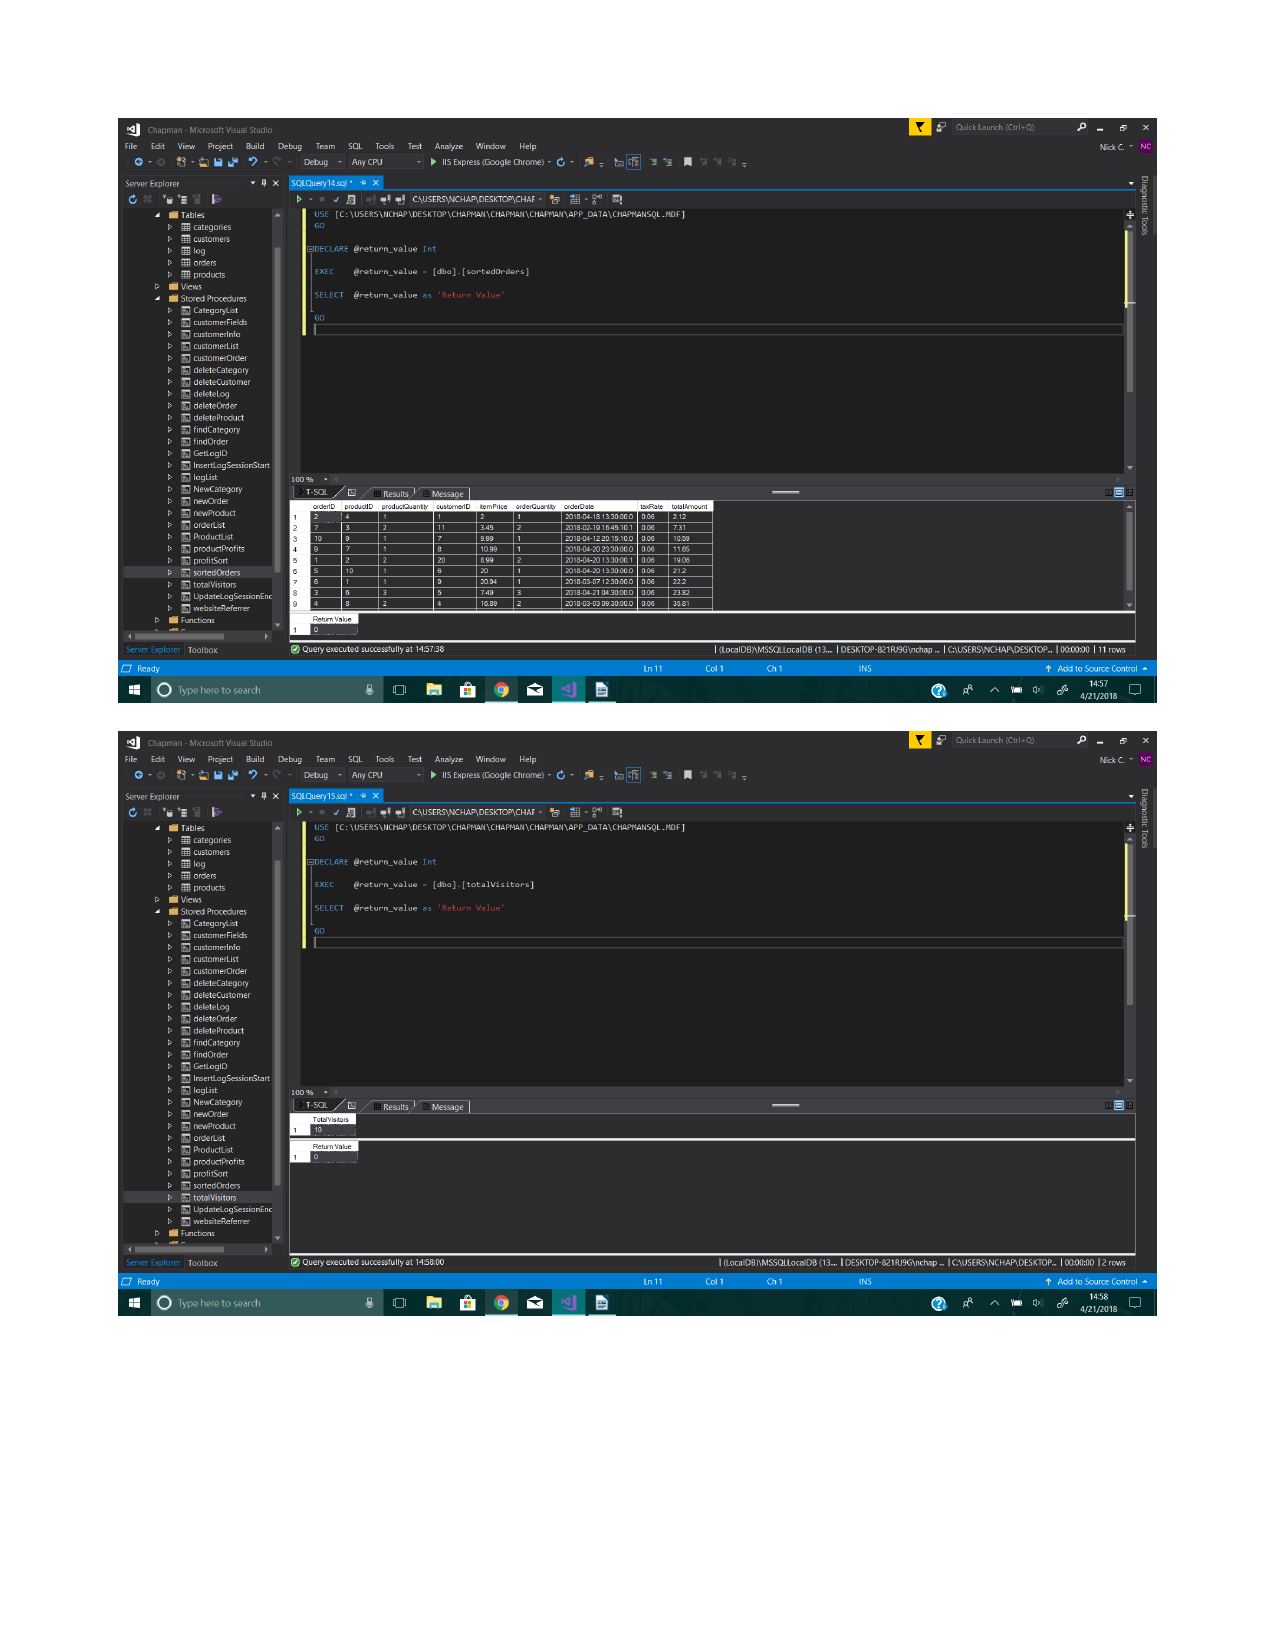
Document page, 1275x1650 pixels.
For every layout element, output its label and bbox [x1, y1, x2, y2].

picture [118, 731, 1157, 1316]
picture [118, 118, 1157, 703]
